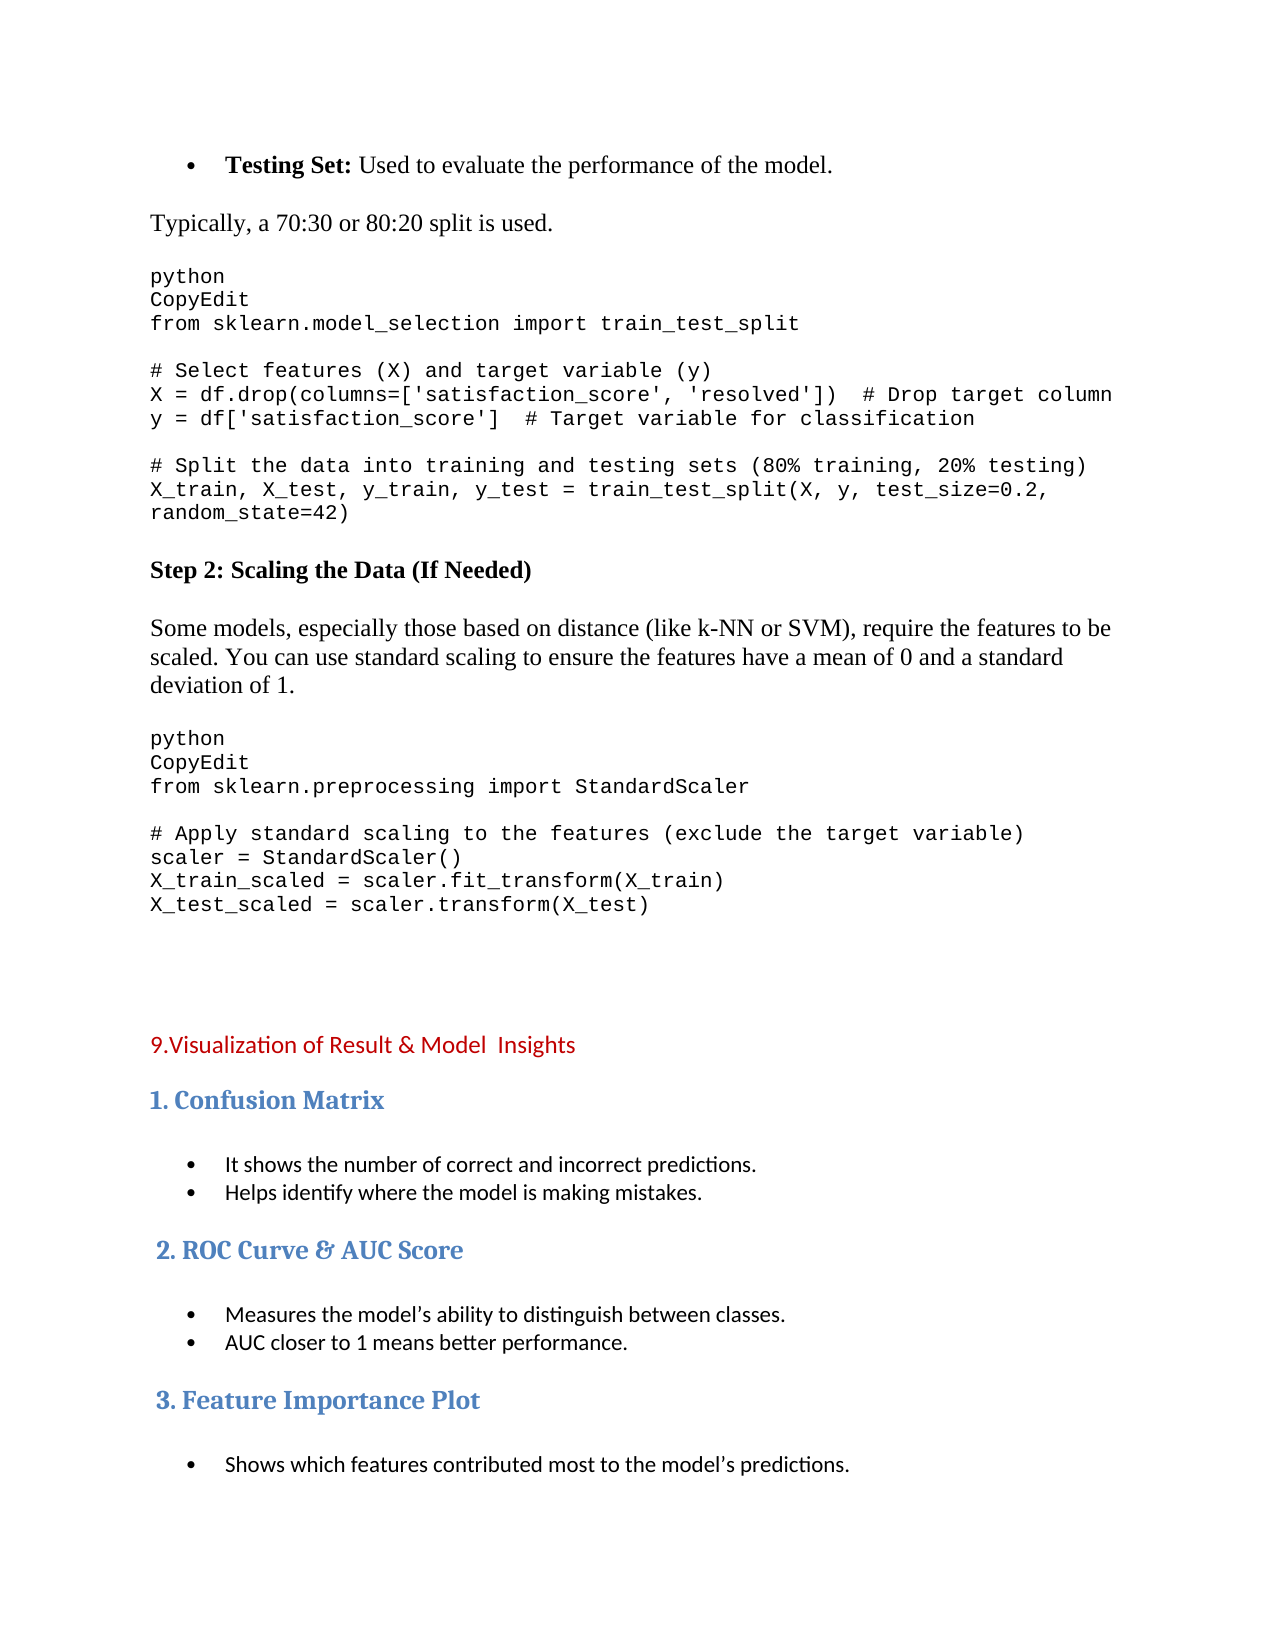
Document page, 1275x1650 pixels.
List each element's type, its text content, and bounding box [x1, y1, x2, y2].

subtitle 3. Feature Importance Plot [150, 1385, 1125, 1416]
text Typically, a 70:30 or 80:20 split is used. [150, 208, 1125, 237]
list AUC closer to 1 means better performance. [187, 1328, 1125, 1356]
text CopyEdit [150, 752, 1125, 776]
text python [150, 728, 1125, 752]
list It shows the number of correct and incorrect predictions. [187, 1150, 1125, 1178]
text Step 2: Scaling the Data (If Needed) [150, 555, 1125, 584]
text # Select features (X) and target variable (y) [150, 360, 1125, 384]
list Helps identify where the model is making mistakes. [187, 1178, 1125, 1206]
text from sklearn.preprocessing import StandardScaler [150, 776, 1125, 799]
subtitle 2. ROC Curve & AUC Score [150, 1235, 1125, 1266]
text from sklearn.model_selection import train_test_split [150, 313, 1125, 337]
text python [150, 266, 1125, 289]
text y = df['satisfaction_score'] # Target variable for classification [150, 408, 1125, 431]
text X_test_scaled = scaler.transform(X_test) [150, 894, 1125, 918]
text # Apply standard scaling to the features (exclude the target variable) [150, 823, 1125, 847]
list Measures the model’s ability to distinguish between classes. [187, 1300, 1125, 1328]
text scaler = StandardScaler() [150, 847, 1125, 870]
list Shows which features contributed most to the model’s predictions. [187, 1450, 1125, 1478]
text X_train, X_test, y_train, y_test = train_test_split(X, y, test_size=0.2, random_state=42) [150, 479, 1125, 526]
text # Split the data into training and testing sets (80% training, 20% testing) [150, 455, 1125, 479]
text X = df.drop(columns=['satisfaction_score', 'resolved']) # Drop target column [150, 384, 1125, 408]
text 9.Visualization of Result & Model Insights [150, 1029, 1125, 1060]
list Testing Set: Used to evaluate the performance of the model. [187, 150, 1125, 179]
text CopyEdit [150, 289, 1125, 313]
text X_train_scaled = scaler.fit_transform(X_train) [150, 870, 1125, 894]
text Some models, especially those based on distance (like k-NN or SVM), require the features to be scaled. You can use standard scaling to ensure the features have a mean of 0 and a standard deviation of 1. [150, 613, 1125, 699]
subtitle 1. Confusion Matrix [150, 1085, 1125, 1116]
